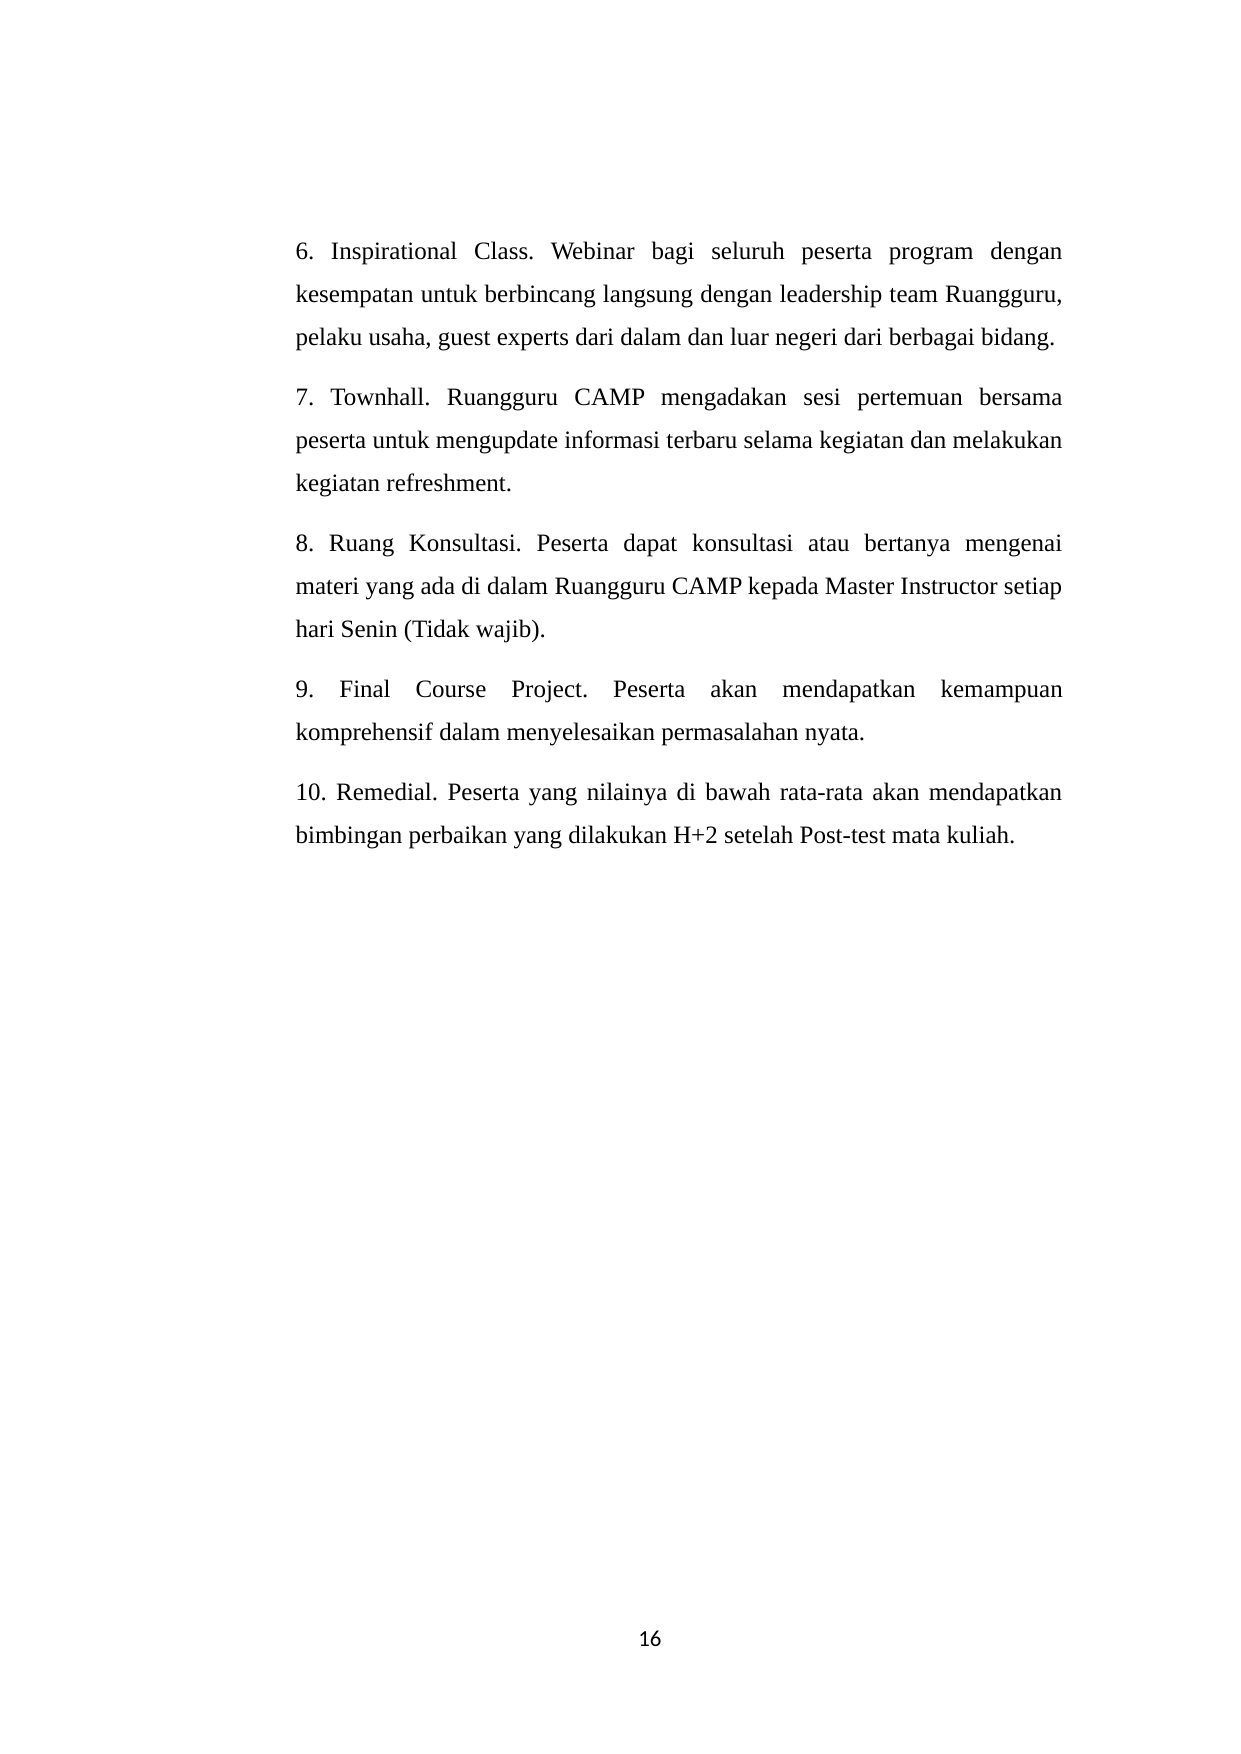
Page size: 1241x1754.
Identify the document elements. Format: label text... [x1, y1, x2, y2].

text 8. Ruang Konsultasi. Peserta dapat konsultasi atau bertanya mengenai materi yang ada di dalam Ruangguru CAMP kepada Master Instructor setiap hari Senin (Tidak wajib). [295, 528, 1063, 643]
text 9. Final Course Project. Peserta akan mendapatkan kemampuan komprehensif dalam menyelesaikan permasalahan nyata. [295, 674, 1063, 746]
text 6. Inspirational Class. Webinar bagi seluruh peserta program dengan kesempatan untuk berbincang langsung dengan leadership team Ruangguru, pelaku usaha, guest experts dari dalam dan luar negeri dari berbagai bidang. [295, 236, 1063, 351]
text 10. Remedial. Peserta yang nilainya di bawah rata-rata akan mendapatkan bimbingan perbaikan yang dilakukan H+2 setelah Post-test mata kuliah. [295, 777, 1063, 849]
text 7. Townhall. Ruangguru CAMP mengadakan sesi pertemuan bersama peserta untuk mengupdate informasi terbaru selama kegiatan dan melakukan kegiatan refreshment. [295, 382, 1063, 497]
